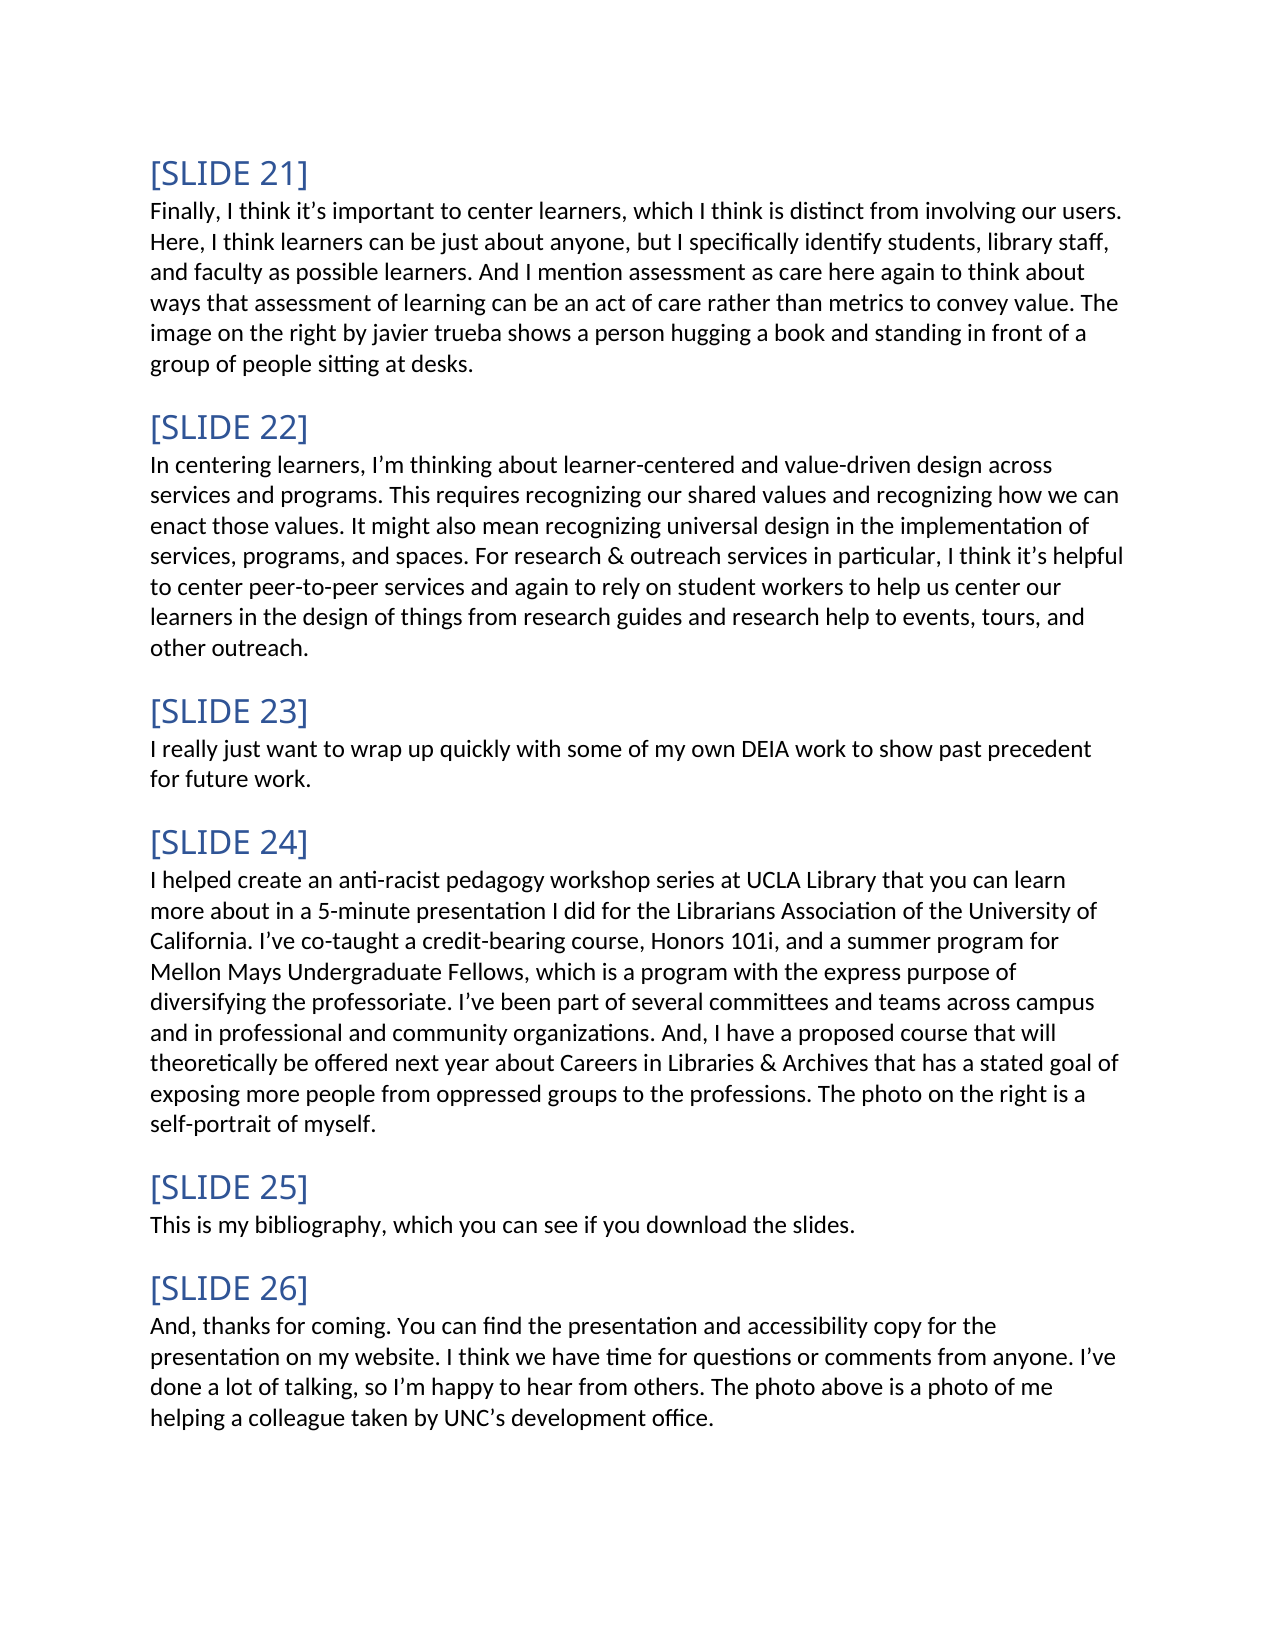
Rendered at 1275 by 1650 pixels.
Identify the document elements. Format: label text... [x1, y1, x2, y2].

subtitle [SLIDE 26] [150, 1265, 1125, 1311]
subtitle [SLIDE 24] [150, 819, 1125, 864]
subtitle [SLIDE 21] [150, 150, 1125, 195]
subtitle [SLIDE 25] [150, 1164, 1125, 1209]
text I really just want to wrap up quickly with some of my own DEIA work to show past precedent for future work. [150, 733, 1125, 794]
text I helped create an anti-racist pedagogy workshop series at UCLA Library that you can learn more about in a 5-minute presentation I did for the Librarians Association of the University of California. I’ve co-taught a credit-bearing course, Honors 101i, and a summer program for Mellon Mays Undergraduate Fellows, which is a program with the express purpose of diversifying the professoriate. I’ve been part of several committees and teams across campus and in professional and community organizations. And, I have a proposed course that will theoretically be offered next year about Careers in Libraries & Archives that has a stated goal of exposing more people from oppressed groups to the professions. The photo on the right is a self-portrait of myself. [150, 864, 1125, 1139]
text And, thanks for coming. You can find the presentation and accessibility copy for the presentation on my website. I think we have time for questions or comments from anyone. I’ve done a lot of talking, so I’m happy to hear from others. The photo above is a photo of me helping a colleague taken by UNC’s development office. [150, 1311, 1125, 1433]
subtitle [SLIDE 23] [150, 688, 1125, 733]
text In centering learners, I’m thinking about learner-centered and value-driven design across services and programs. This requires recognizing our shared values and recognizing how we can enact those values. It might also mean recognizing universal design in the implementation of services, programs, and spaces. For research & outreach services in particular, I think it’s helpful to center peer-to-peer services and again to rely on student workers to help us center our learners in the design of things from research guides and research help to events, tours, and other outreach. [150, 449, 1125, 663]
text Finally, I think it’s important to center learners, which I think is distinct from involving our users. Here, I think learners can be just about anyone, but I specifically identify students, library staff, and faculty as possible learners. And I mention assessment as care here again to think about ways that assessment of learning can be an act of care rather than metrics to convey value. The image on the right by javier trueba shows a person hugging a book and standing in front of a group of people sitting at desks. [150, 195, 1125, 378]
text This is my bibliography, which you can see if you download the slides. [150, 1209, 1125, 1240]
subtitle [SLIDE 22] [150, 403, 1125, 449]
